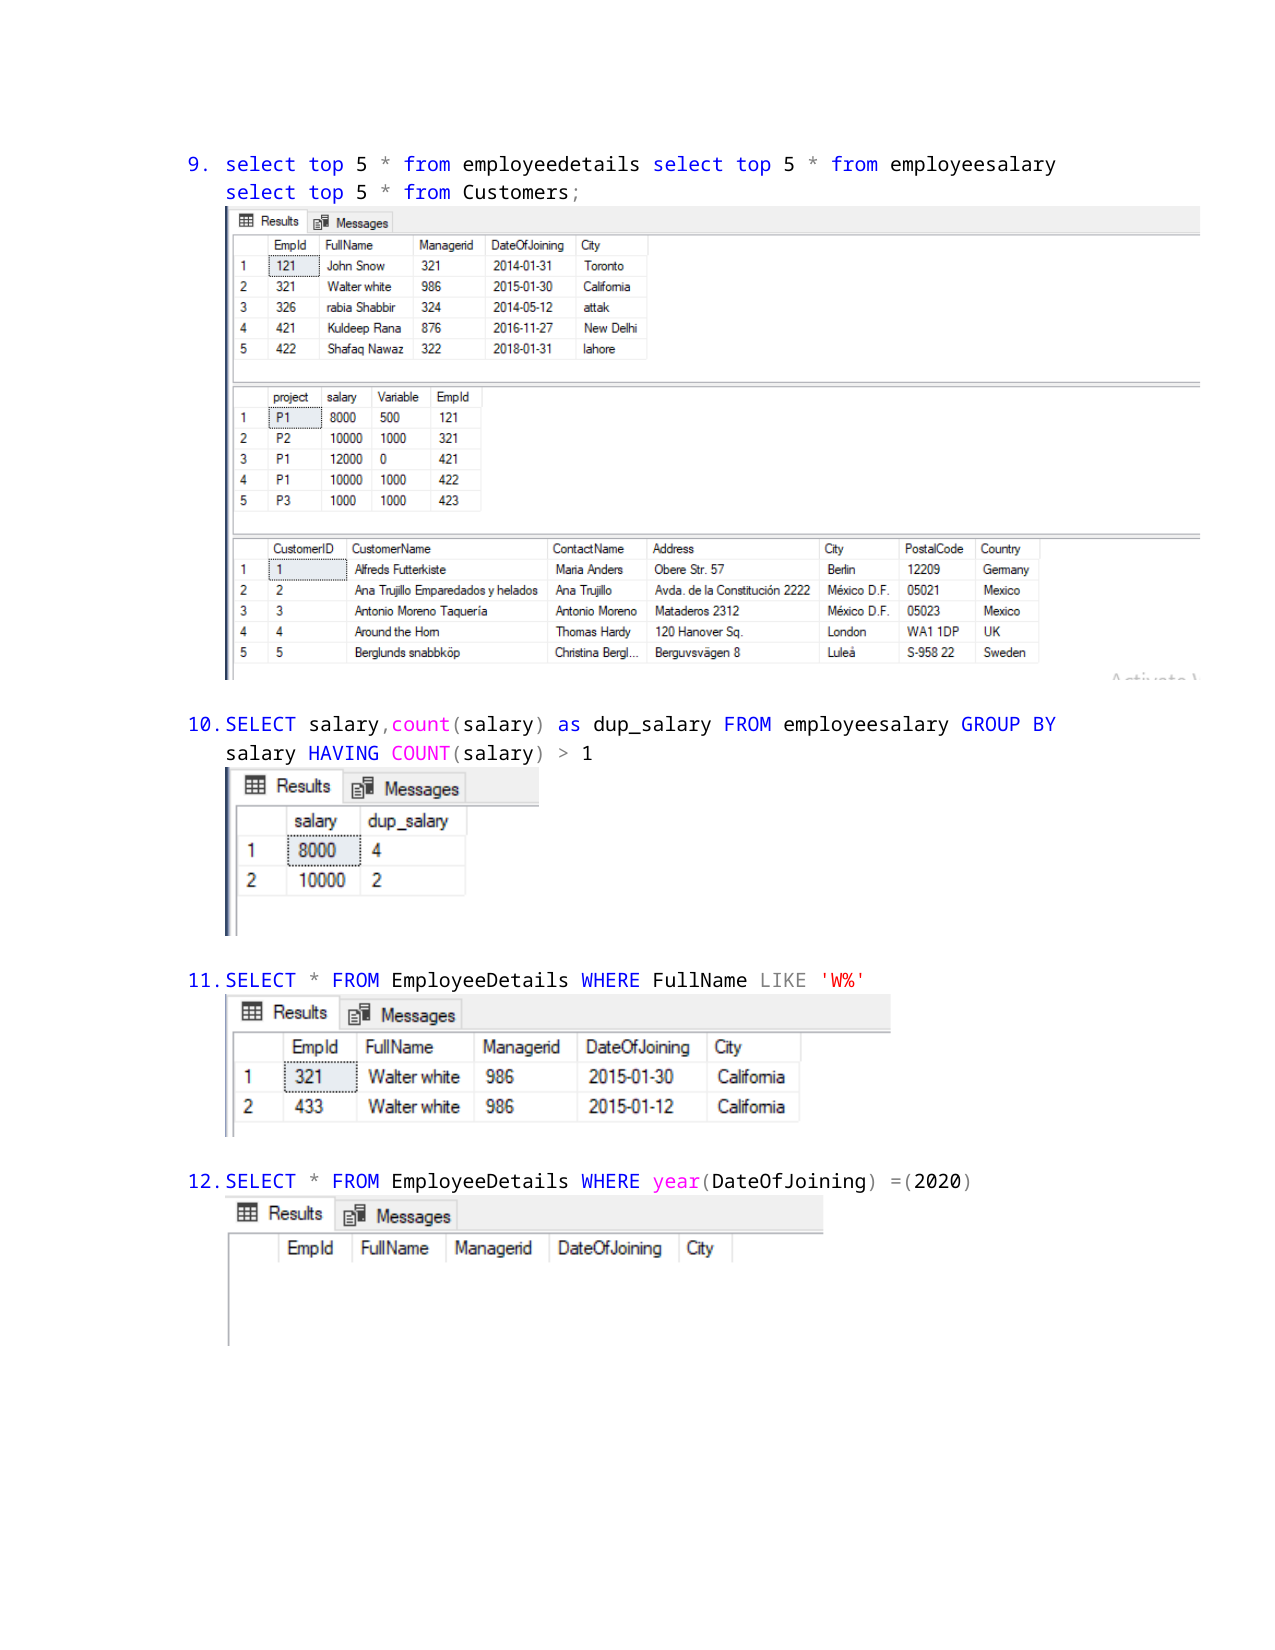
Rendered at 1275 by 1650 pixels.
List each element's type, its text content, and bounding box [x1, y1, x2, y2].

picture [225, 994, 891, 1137]
list select top 5 * from employeedetails select top 5 * from employeesalary select top 5 * from Customers; [187, 150, 1125, 205]
picture [225, 206, 1200, 680]
list SELECT salary,count(salary) as dup_salary FROM employeesalary GROUP BY salary HAVING COUNT(salary) > 1 [187, 711, 1125, 766]
picture [225, 1195, 824, 1346]
picture [225, 767, 539, 936]
list SELECT * FROM EmployeeDetails WHERE year(DateOfJoining) =(2020) [187, 1168, 1125, 1194]
list SELECT * FROM EmployeeDetails WHERE FullName LIKE 'W%' [187, 966, 1125, 993]
